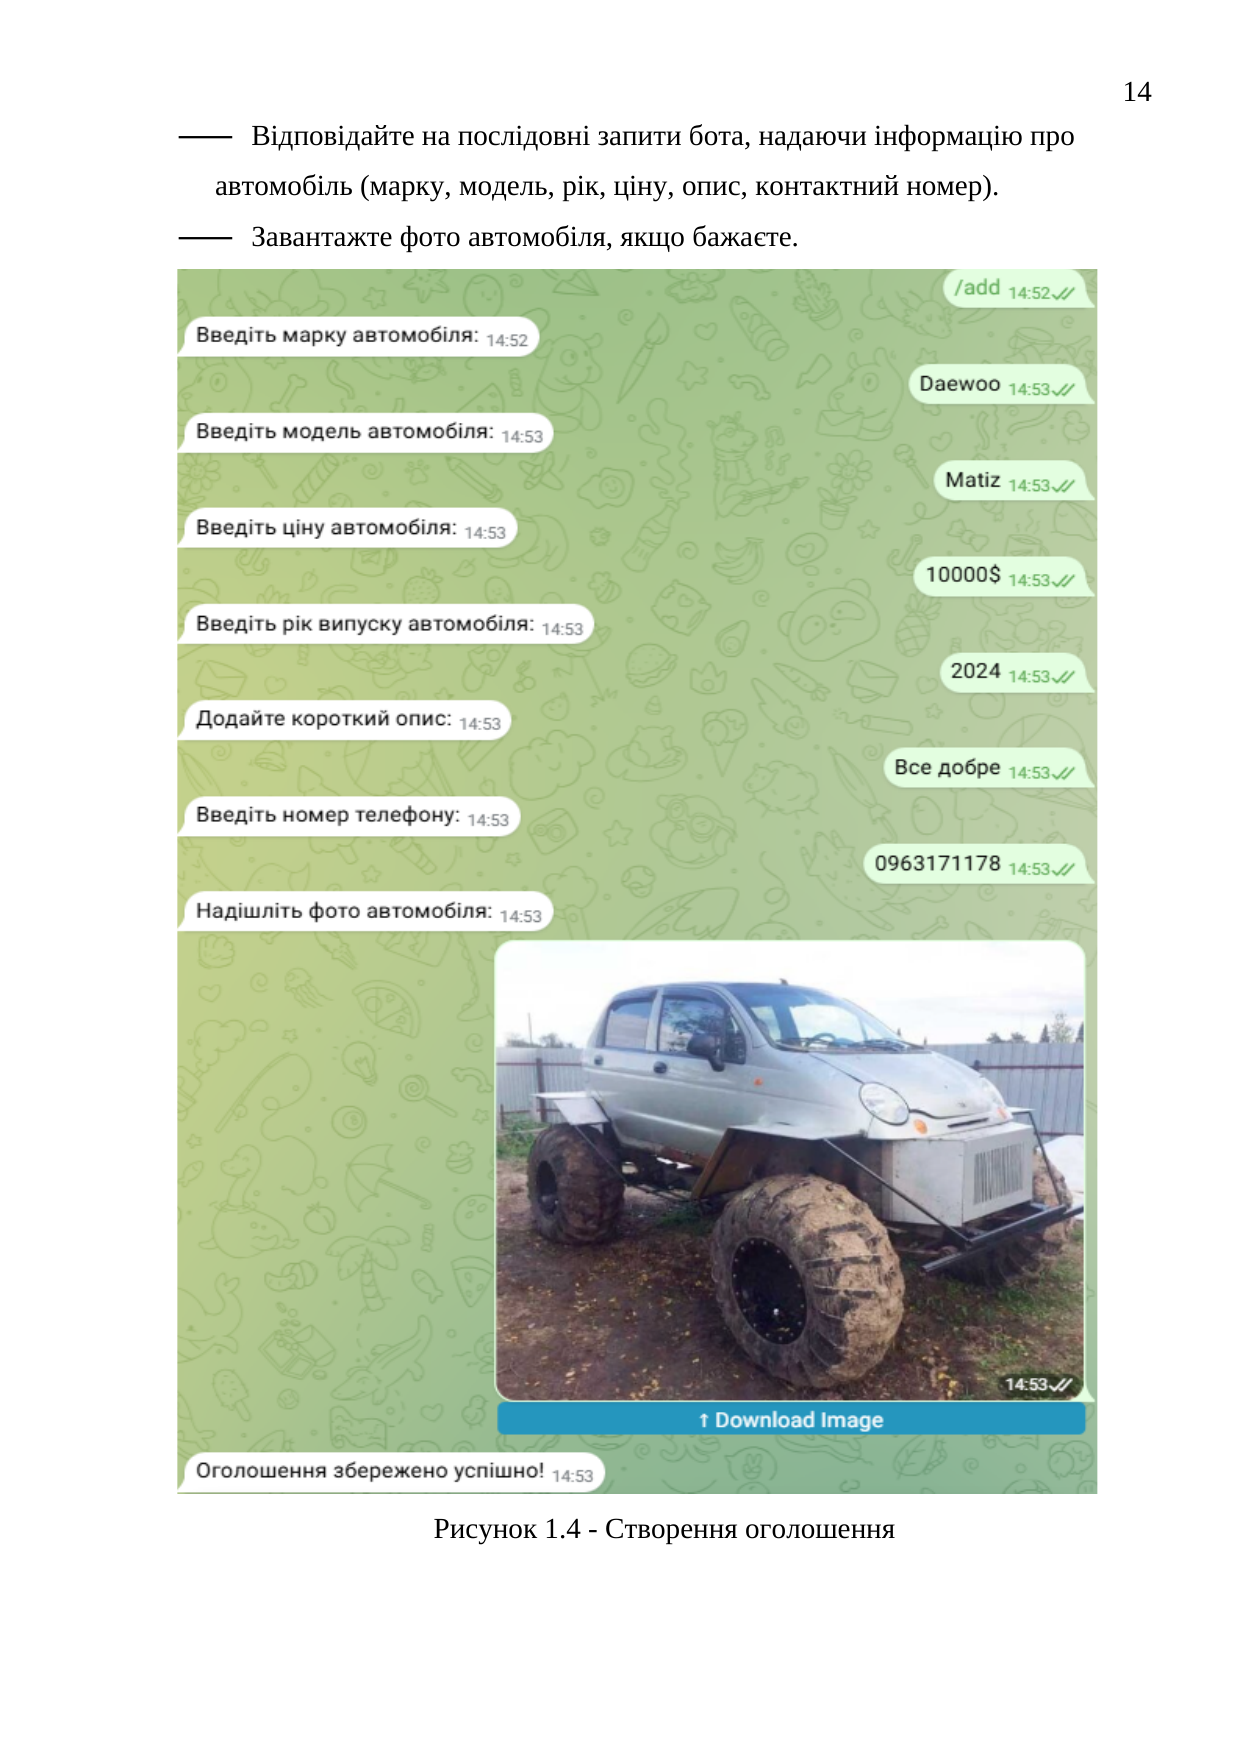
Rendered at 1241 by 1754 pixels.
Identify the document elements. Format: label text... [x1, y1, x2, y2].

picture [177, 269, 1098, 1494]
list Відповідайте на послідовні запити бота, надаючи інформацію про автомобіль (марку, модель, рік, ціну, опис, контактний номер). [177, 118, 1152, 202]
list Рисунок 1.4 - Створення оголошення [177, 1511, 1152, 1544]
list Завантажте фото автомобіля, якщо бажаєте. [177, 219, 1152, 252]
